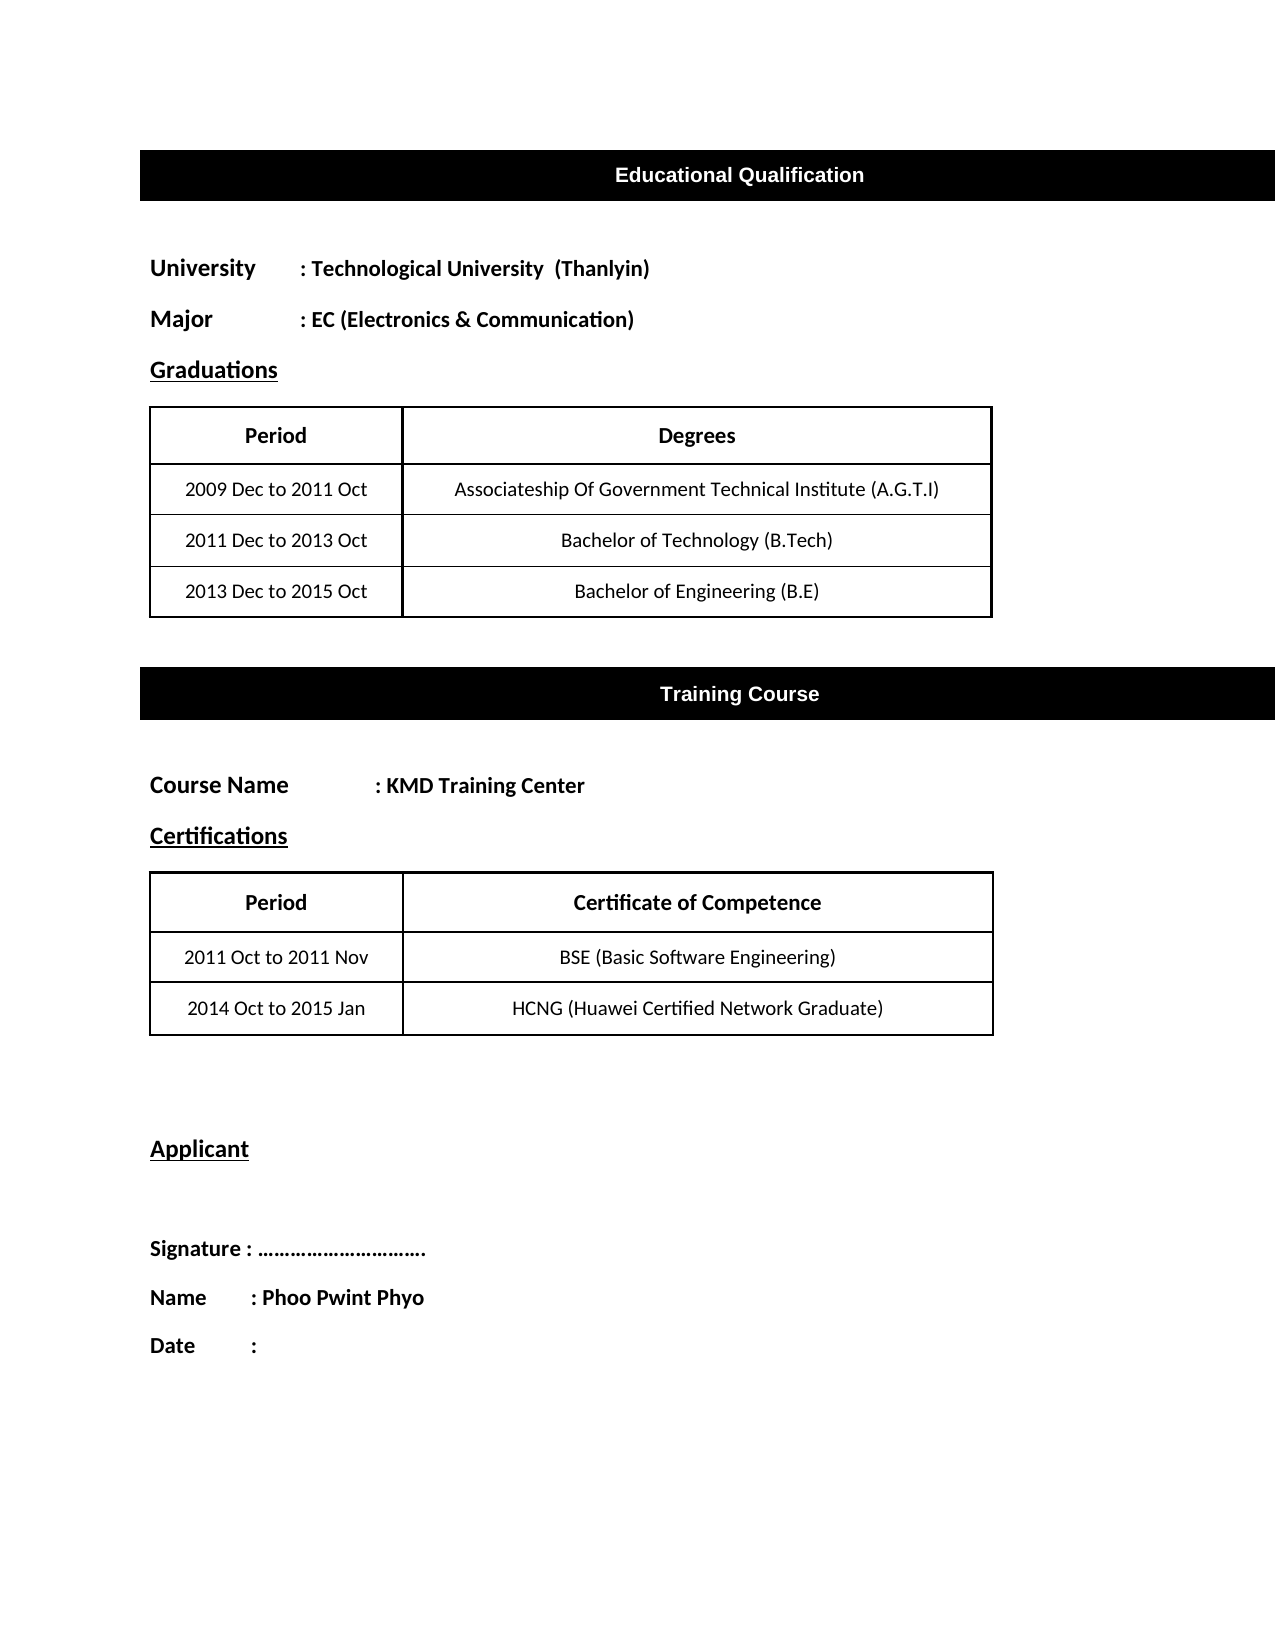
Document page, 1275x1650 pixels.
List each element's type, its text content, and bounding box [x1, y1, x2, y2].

text Signature : …………………………. [150, 1234, 1125, 1262]
table_cell Associateship Of Government Technical Institute (A.G.T.I) [404, 465, 990, 514]
text Graduations [150, 354, 1125, 385]
table_header Educational Qualification [140, 150, 1275, 201]
table_cell 2011 Dec to 2013 Oct [151, 515, 401, 566]
text Certifications [150, 820, 1125, 851]
table_cell 2013 Dec to 2015 Oct [151, 567, 401, 616]
text Major : EC (Electronics & Communication) [150, 303, 1125, 334]
table_header Training Course [140, 667, 1275, 720]
table_cell BSE (Basic Software Engineering) [404, 933, 992, 981]
text University : Technological University (Thanlyin) [150, 252, 1125, 282]
table_header Period [151, 874, 402, 931]
text Course Name : KMD Training Center [150, 769, 1125, 799]
table_cell 2011 Oct to 2011 Nov [151, 933, 402, 981]
table_cell 2009 Dec to 2011 Oct [151, 465, 401, 514]
table_cell Bachelor of Engineering (B.E) [404, 567, 990, 616]
table_header Period [151, 408, 401, 462]
table_header Degrees [404, 408, 990, 462]
table_cell 2014 Oct to 2015 Jan [151, 983, 402, 1034]
text Applicant [150, 1133, 1125, 1164]
table_header Certificate of Competence [404, 874, 992, 931]
table_cell HCNG (Huawei Certified Network Graduate) [404, 983, 992, 1034]
text Date : [150, 1331, 1125, 1359]
table_cell Bachelor of Technology (B.Tech) [404, 515, 990, 566]
text Name : Phoo Pwint Phyo [150, 1283, 1125, 1311]
